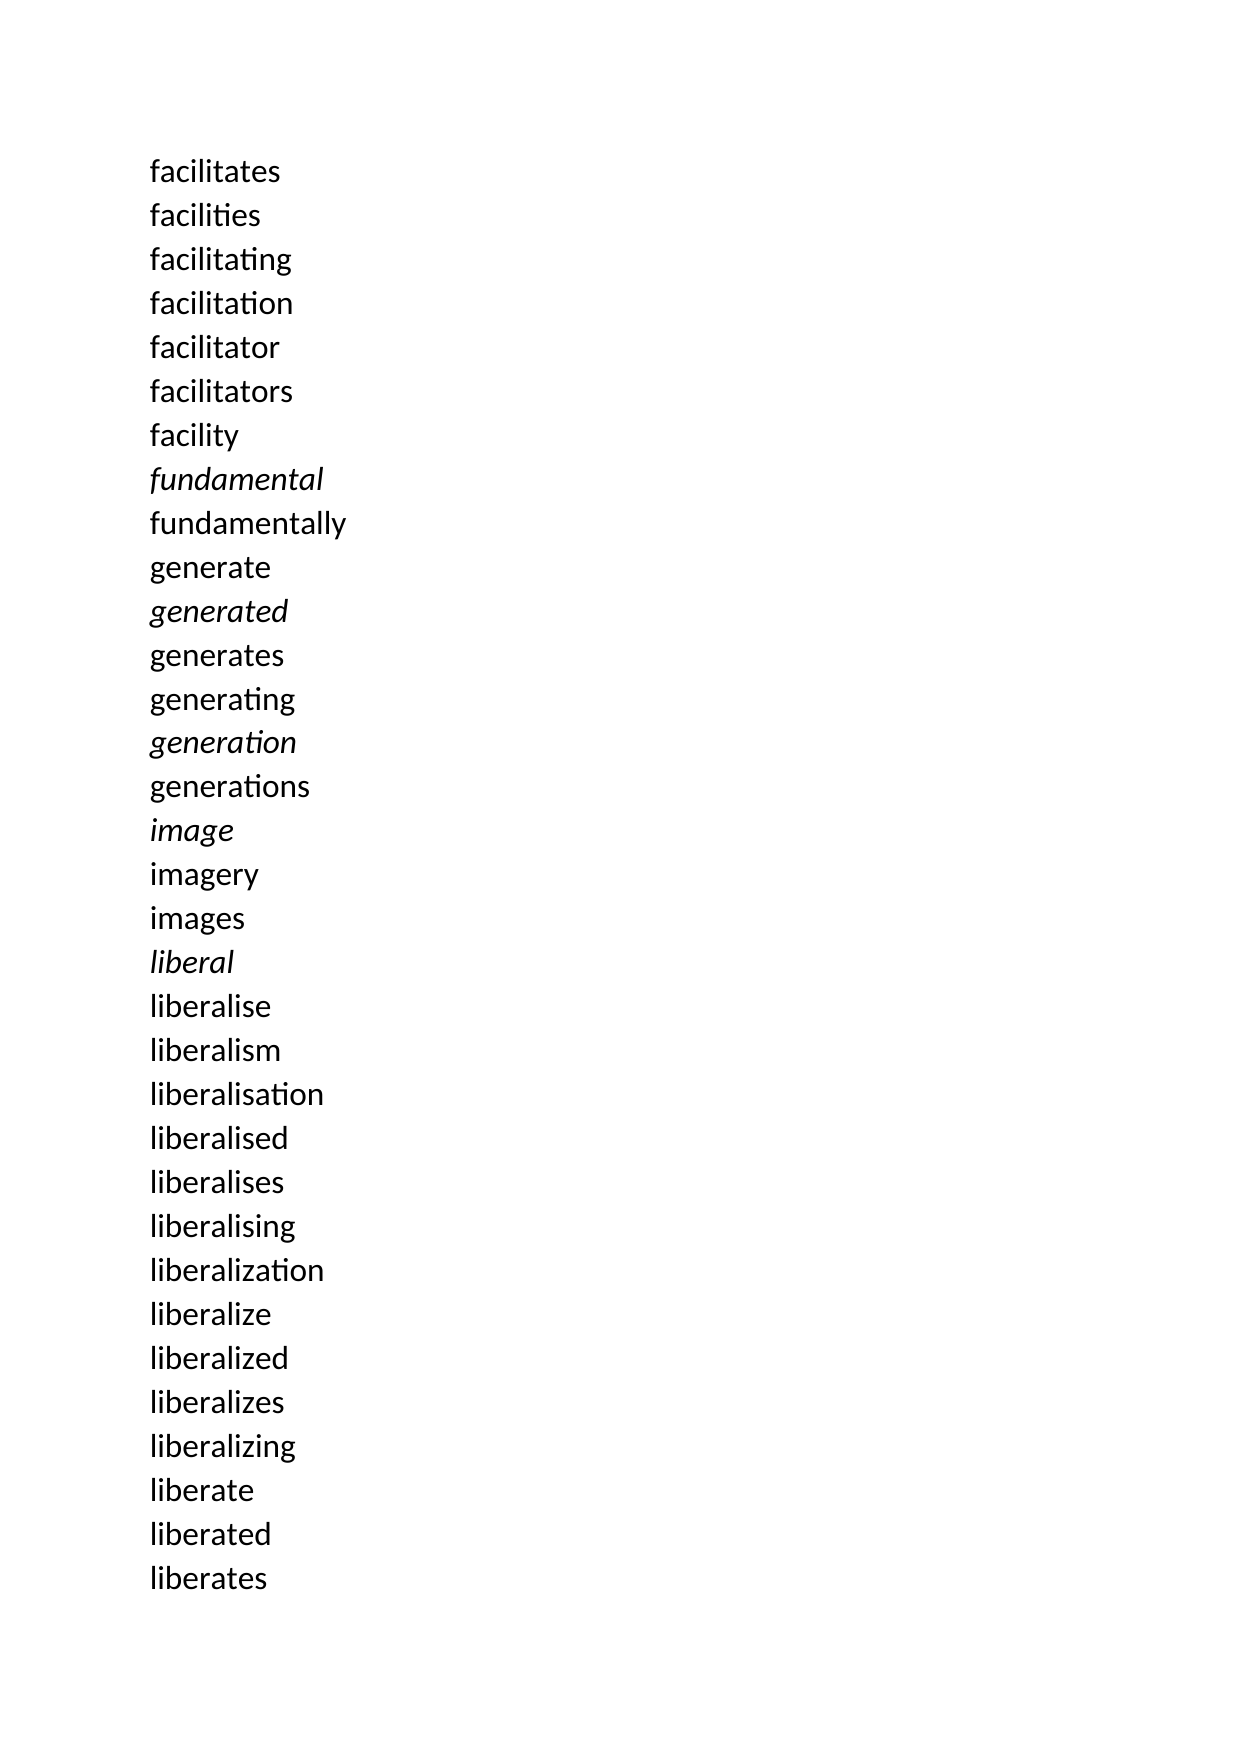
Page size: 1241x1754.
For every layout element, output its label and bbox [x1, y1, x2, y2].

text [150, 150, 1090, 1597]
